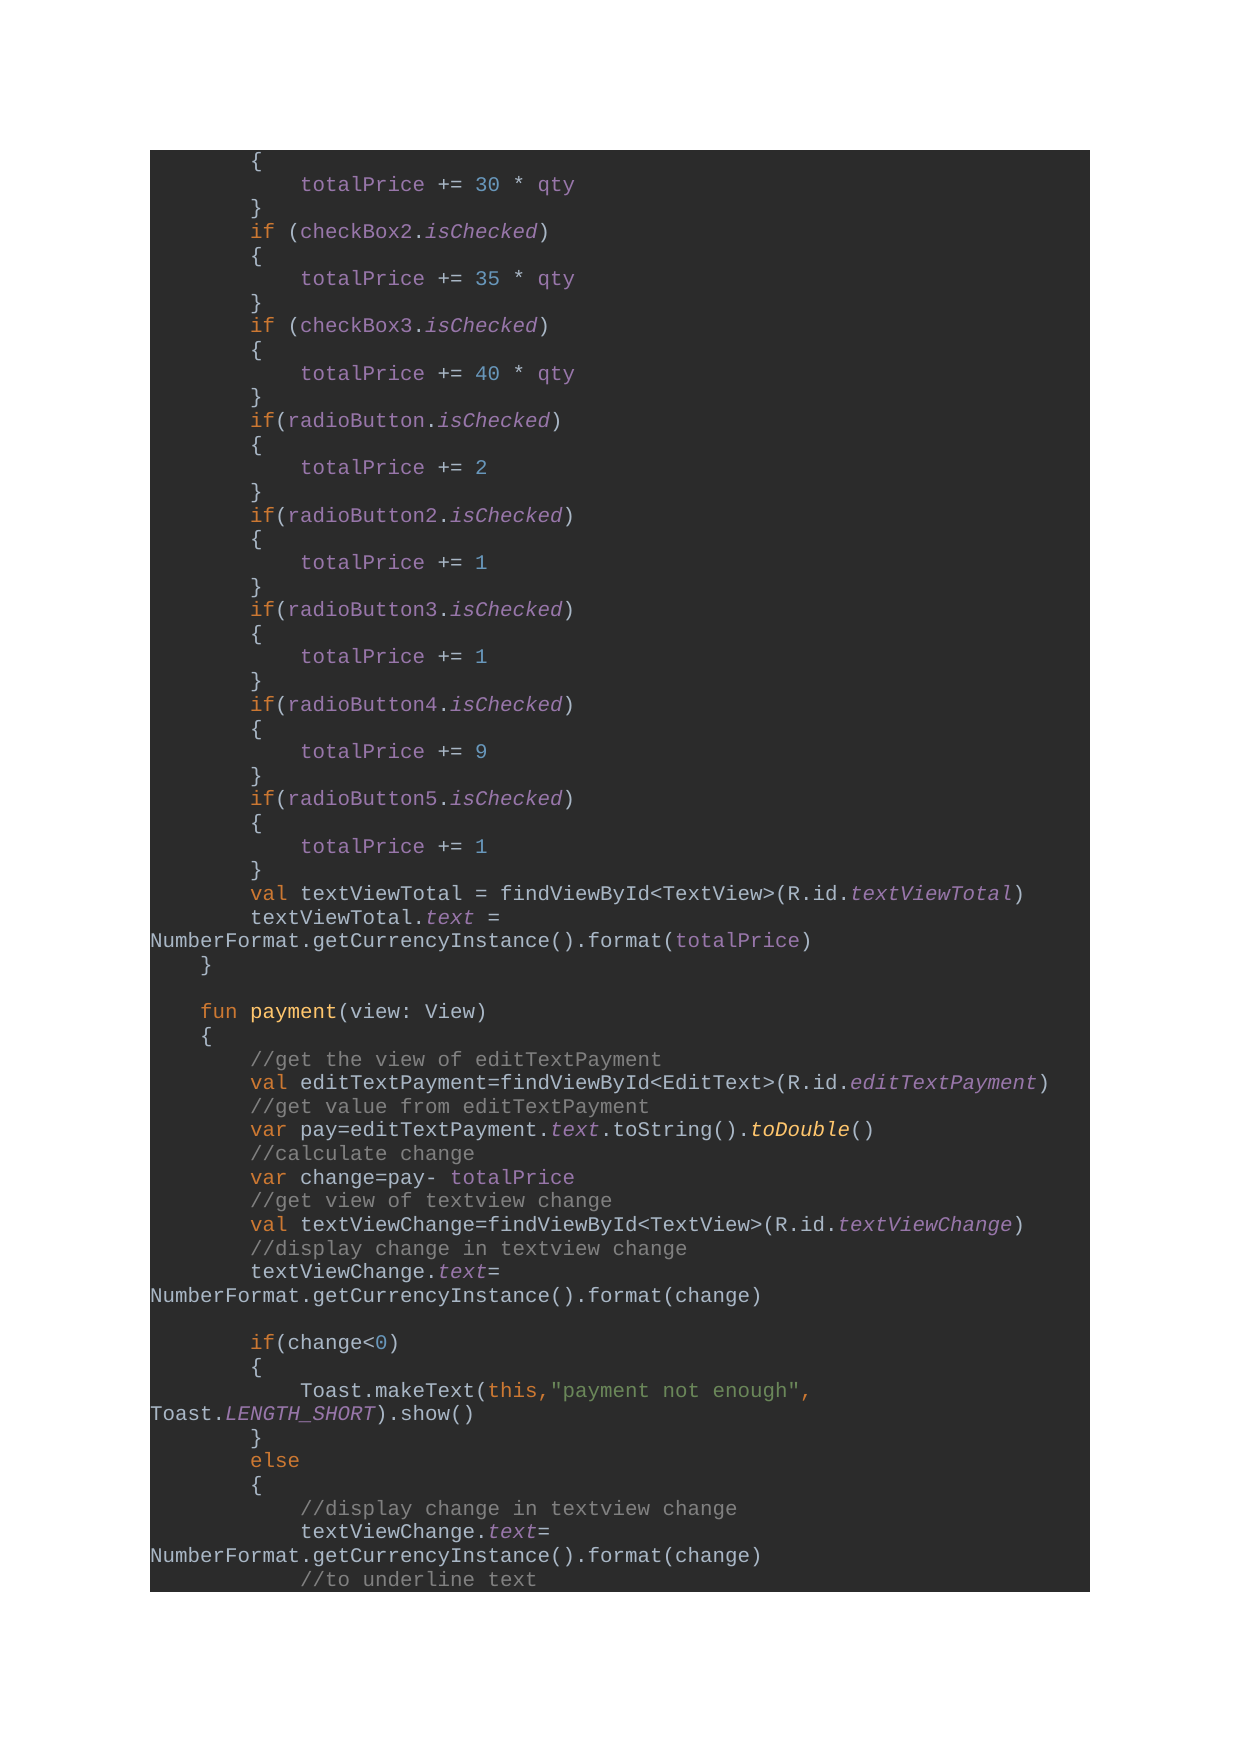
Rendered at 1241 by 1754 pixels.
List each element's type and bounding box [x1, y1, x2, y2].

text [150, 150, 1090, 1592]
